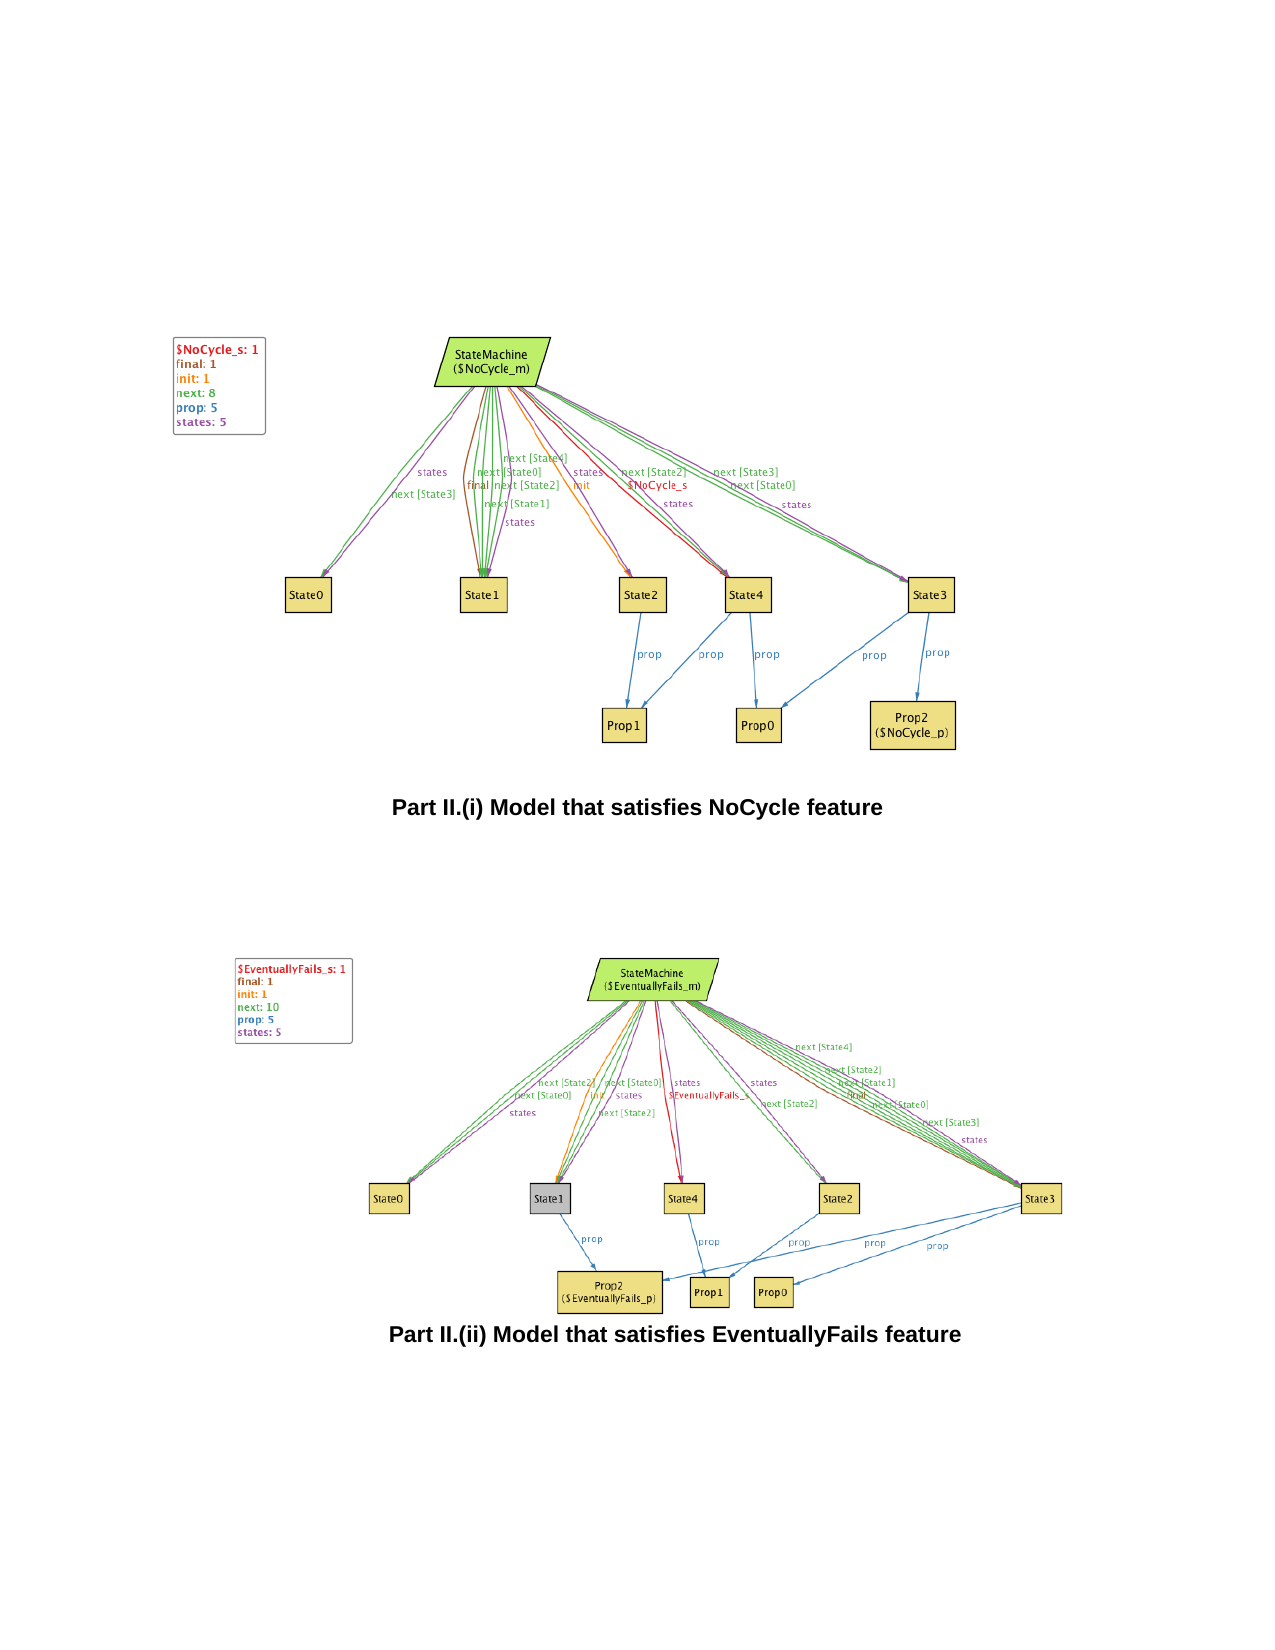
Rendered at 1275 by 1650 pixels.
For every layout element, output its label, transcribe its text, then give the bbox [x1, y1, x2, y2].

text Part II.(ii) Model that satisfies EventuallyFails feature [150, 1321, 1125, 1348]
text Part II.(i) Model that satisfies NoCycle feature [150, 794, 1125, 821]
picture [150, 334, 975, 766]
picture [225, 952, 1078, 1322]
